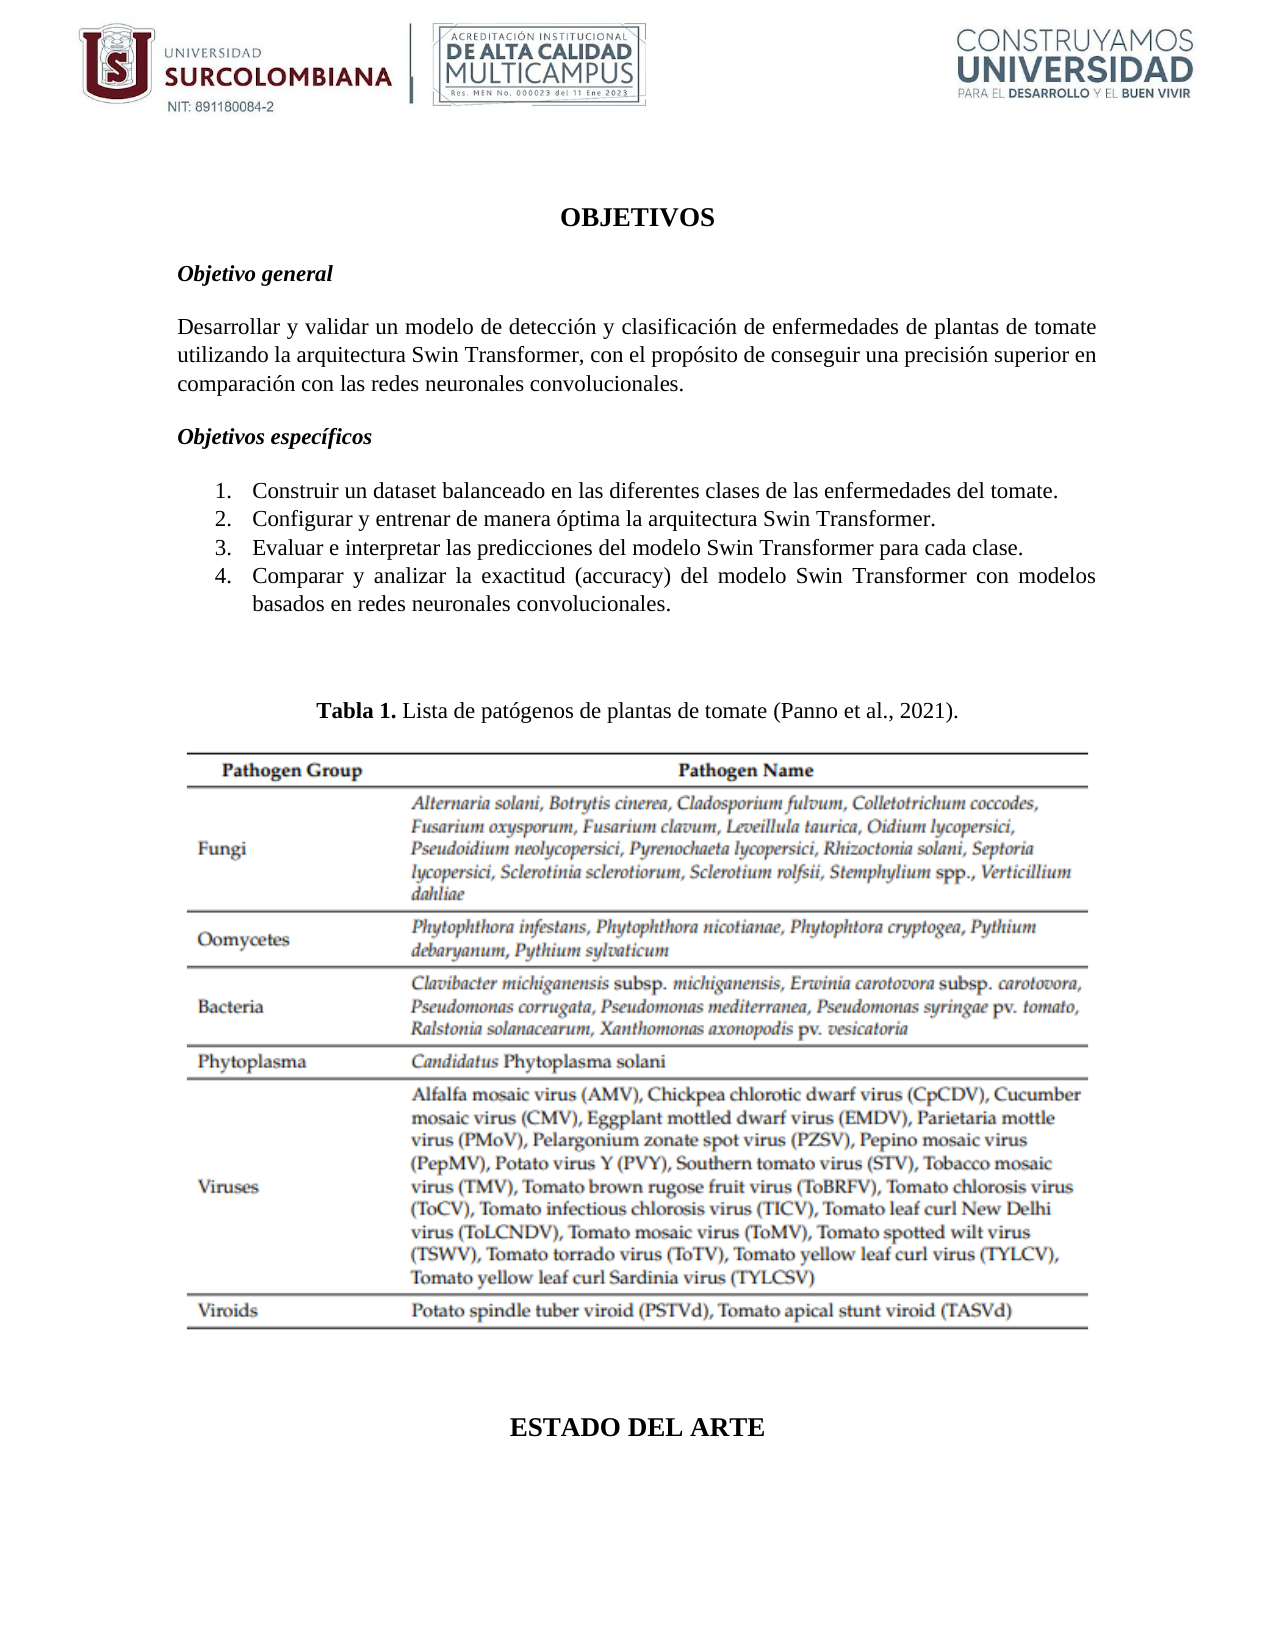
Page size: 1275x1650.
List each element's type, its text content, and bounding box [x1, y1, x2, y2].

list Evaluar e interpretar las predicciones del modelo Swin Transformer para cada clase. [214, 534, 1098, 560]
subtitle Objetivo general [177, 259, 1098, 286]
text Desarrollar y validar un modelo de detección y clasificación de enfermedades de plantas de tomate utilizando la arquitectura Swin Transformer, con el propósito de conseguir una precisión superior en comparación con las redes neuronales convolucionales. [177, 313, 1098, 396]
list Construir un dataset balanceado en las diferentes clases de las enfermedades del tomate. [214, 477, 1098, 503]
picture [186, 750, 1089, 1331]
list Comparar y analizar la exactitud (accuracy) del modelo Swin Transformer con modelos basados en redes neuronales convolucionales. [214, 562, 1098, 617]
subtitle Objetivos específicos [177, 423, 1098, 450]
text Tabla 1. Lista de patógenos de plantas de tomate (Panno et al., 2021). [177, 697, 1098, 724]
picture [0, 11, 1275, 141]
text ESTADO DEL ARTE [177, 1411, 1098, 1442]
subtitle OBJETIVOS [177, 201, 1098, 232]
list Configurar y entrenar de manera óptima la arquitectura Swin Transformer. [214, 505, 1098, 532]
